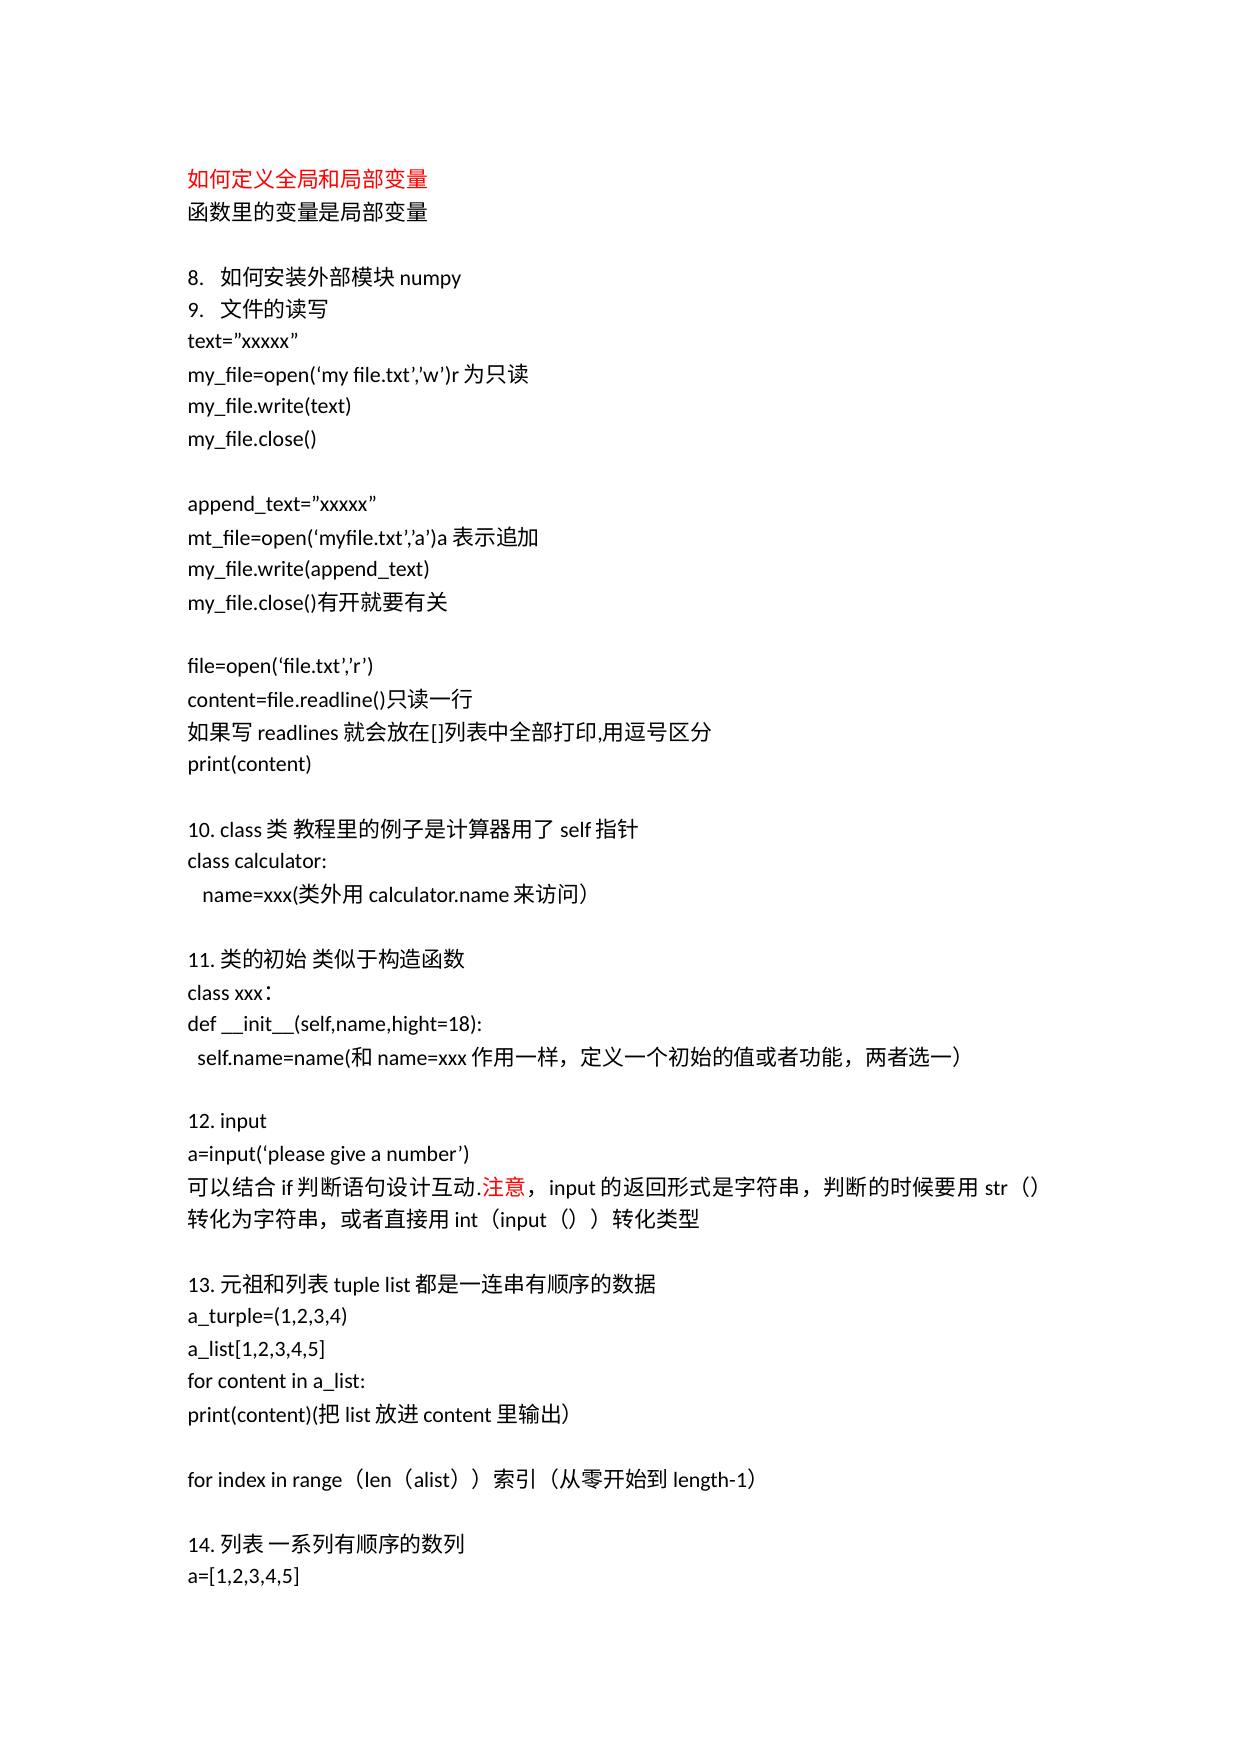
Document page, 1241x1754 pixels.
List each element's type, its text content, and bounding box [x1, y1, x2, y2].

list 类的初始 类似于构造函数 [187, 942, 1053, 974]
list self.name=name(和name=xxx作用一样，定义一个初始的值或者功能，两者选一） [187, 1039, 1053, 1072]
list mt_file=open(‘myfile.txt’,’a’)a表示追加 [187, 519, 1053, 552]
list content=file.readline()只读一行 [187, 682, 1053, 714]
list 如何安装外部模块numpy [187, 259, 1053, 292]
list a=input(‘please give a number’) [187, 1137, 1053, 1169]
list print(content) [187, 747, 1053, 779]
list append_text=”xxxxx” [187, 487, 1053, 519]
list class类 教程里的例子是计算器用了self指针 [187, 812, 1053, 844]
list 可以结合if判断语句设计互动.注意，input的返回形式是字符串，判断的时候要用str（）转化为字符串，或者直接用int（input（））转化类型 [187, 1169, 1053, 1234]
list class xxx： [187, 974, 1053, 1007]
list 元祖和列表tuple list 都是一连串有顺序的数据 [187, 1267, 1053, 1299]
list 文件的读写 [187, 292, 1053, 324]
list class calculator: [187, 844, 1053, 877]
list input [187, 1104, 1053, 1137]
list my_file.close()有开就要有关 [187, 584, 1053, 617]
list for index in range（len（alist））索引（从零开始到length-1） [187, 1462, 1053, 1494]
list 如果写readlines就会放在[]列表中全部打印,用逗号区分 [187, 714, 1053, 747]
list a_list[1,2,3,4,5] [187, 1332, 1053, 1364]
list a_turple=(1,2,3,4) [187, 1299, 1053, 1332]
list a=[1,2,3,4,5] [187, 1559, 1053, 1592]
list my_file.close() [187, 422, 1053, 454]
list def __init__(self,name,hight=18): [187, 1007, 1053, 1039]
list for content in a_list: [187, 1364, 1053, 1397]
list file=open(‘file.txt’,’r’) [187, 649, 1053, 682]
list print(content)(把list放进content里输出） [187, 1397, 1053, 1429]
list 如何定义全局和局部变量 [187, 162, 1053, 194]
list 列表 一系列有顺序的数列 [187, 1527, 1053, 1559]
list 函数里的变量是局部变量 [187, 194, 1053, 227]
list text=”xxxxx” [187, 324, 1053, 357]
list my_file=open(‘my file.txt’,’w’)r为只读 [187, 357, 1053, 389]
list name=xxx(类外用calculator.name来访问） [187, 877, 1053, 909]
list my_file.write(append_text) [187, 552, 1053, 584]
list my_file.write(text) [187, 389, 1053, 422]
